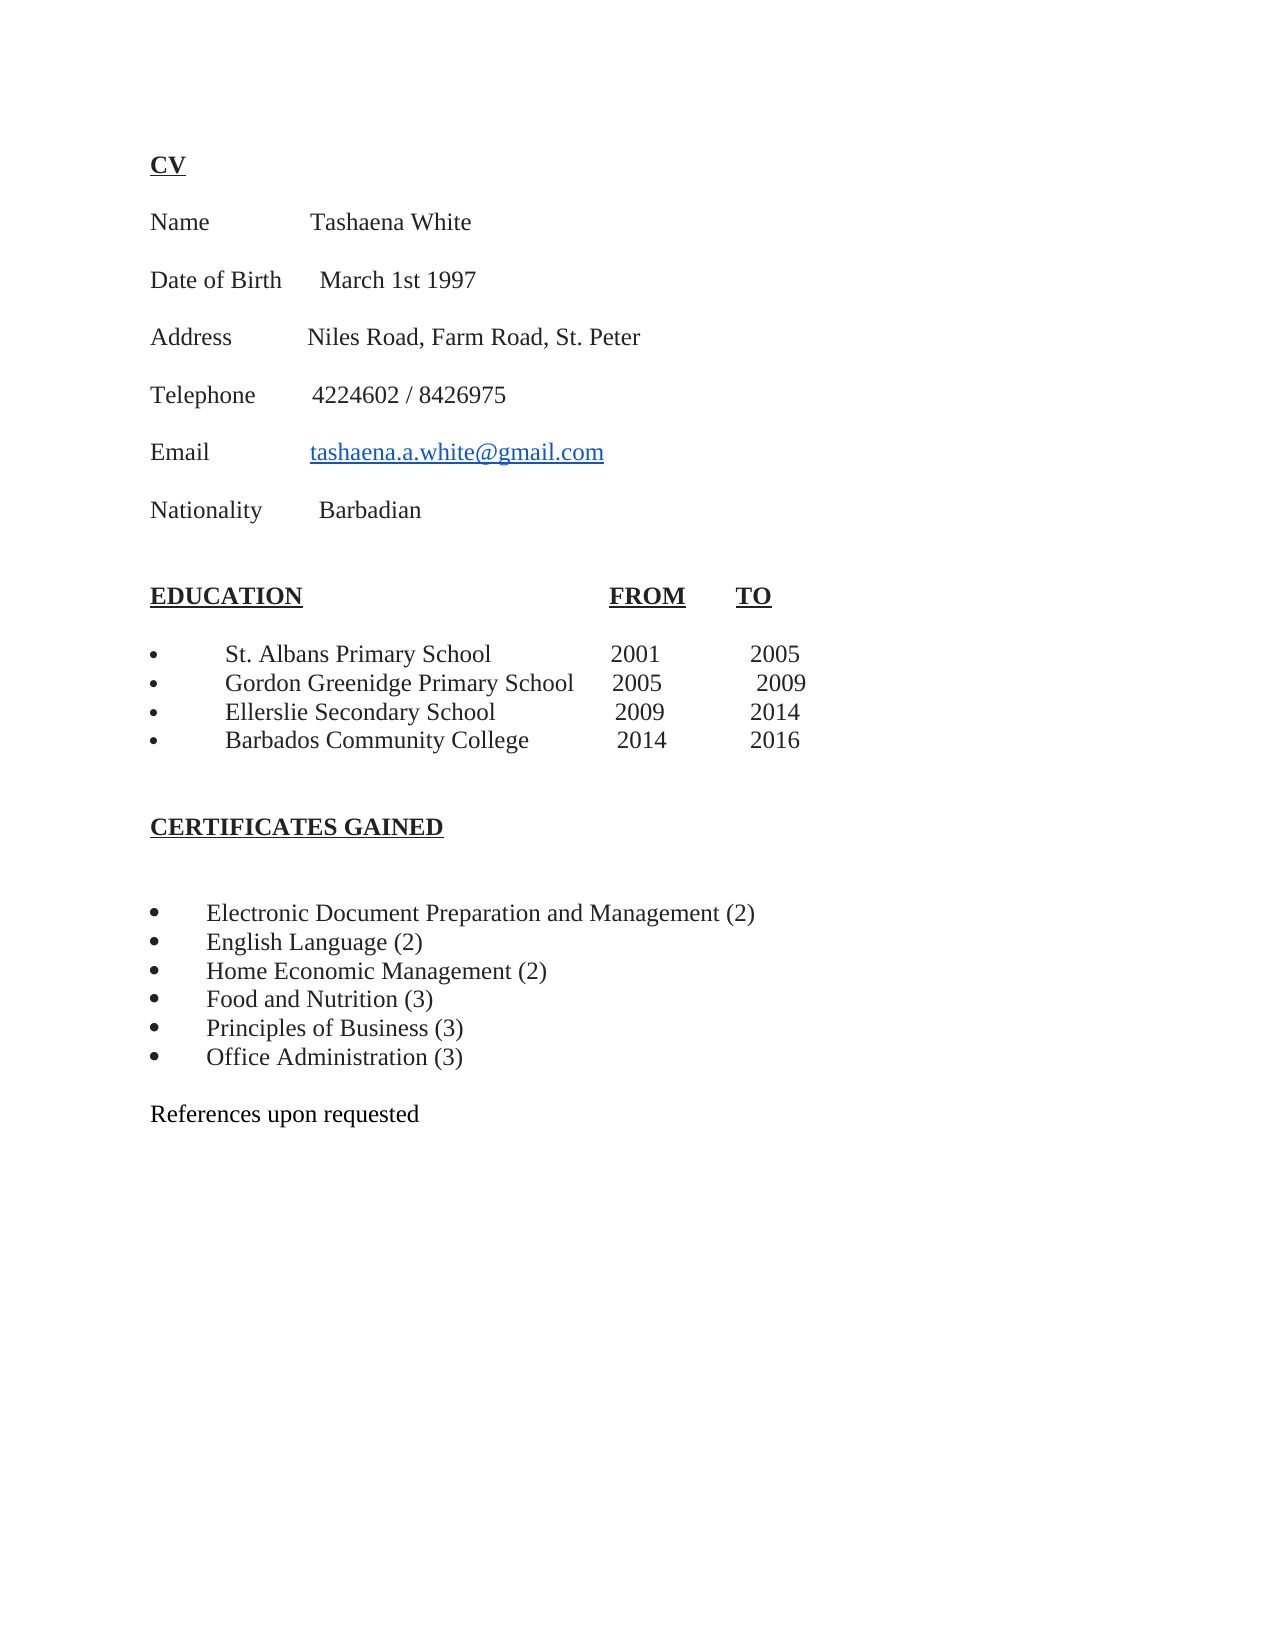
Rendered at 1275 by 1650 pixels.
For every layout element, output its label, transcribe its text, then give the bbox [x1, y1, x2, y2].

text References upon requested [150, 1099, 1125, 1128]
text EDUCATION FROM TO [150, 581, 1125, 610]
list St. Albans Primary School 2001 2005 [150, 639, 1125, 668]
list Home Economic Management (2) [150, 956, 1125, 984]
list Principles of Business (3) [150, 1013, 1125, 1042]
text CERTIFICATES GAINED [150, 812, 1125, 841]
list Electronic Document Preparation and Management (2) [150, 898, 1125, 927]
text Nationality Barbadian [150, 495, 1125, 524]
list Food and Nutrition (3) [150, 984, 1125, 1013]
list Office Administration (3) [150, 1042, 1125, 1071]
text Address Niles Road, Farm Road, St. Peter [150, 322, 1125, 351]
list Barbados Community College 2014 2016 [150, 725, 1125, 754]
text Telephone 4224602 / 8426975 [150, 380, 1125, 409]
list Ellerslie Secondary School 2009 2014 [150, 697, 1125, 725]
list Gordon Greenidge Primary School 2005 2009 [150, 668, 1125, 697]
text Date of Birth March 1st 1997 [150, 265, 1125, 294]
text Name Tashaena White [150, 207, 1125, 236]
text Email tashaena.a.white@gmail.com [150, 437, 1125, 466]
list English Language (2) [150, 927, 1125, 956]
text CV [150, 150, 1125, 179]
